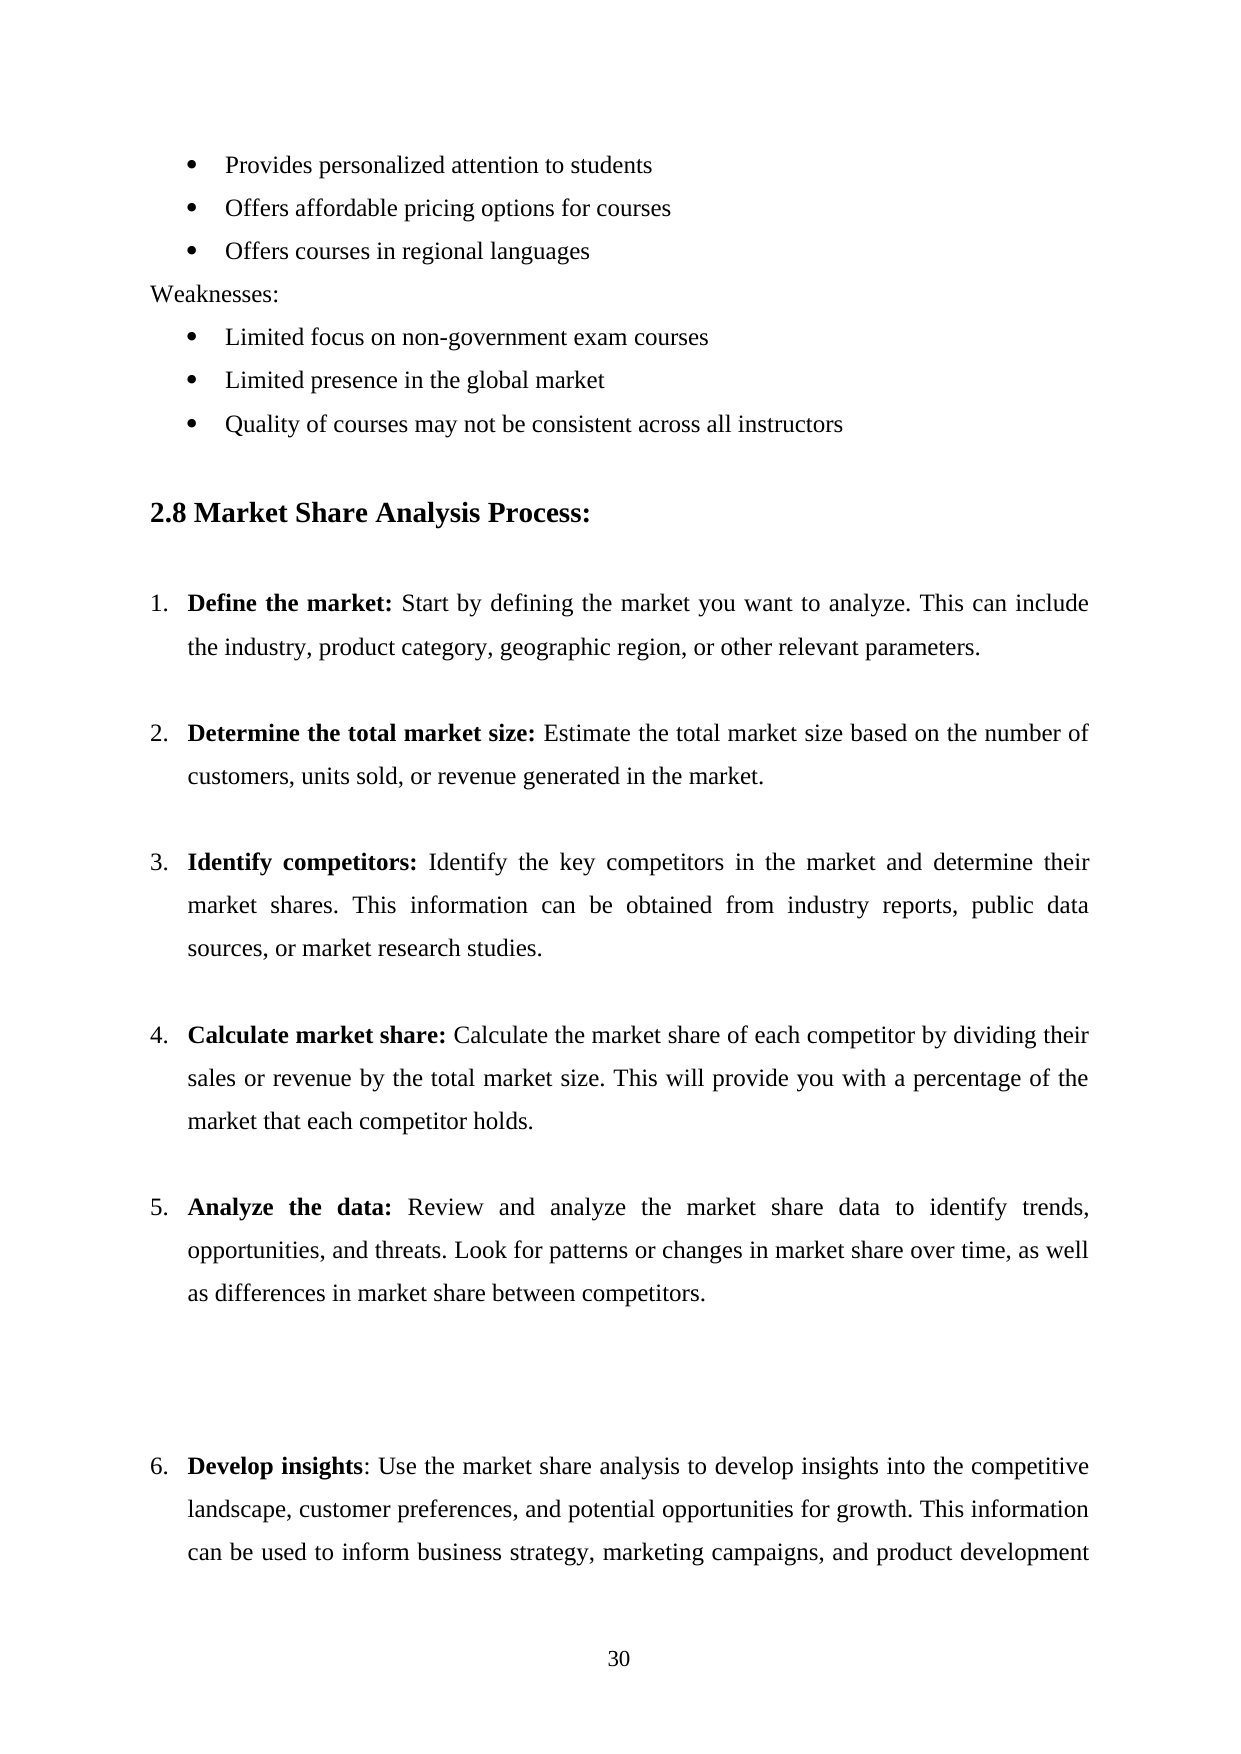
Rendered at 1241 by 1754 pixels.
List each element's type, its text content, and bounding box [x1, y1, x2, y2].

list Identify competitors: Identify the key competitors in the market and determine their market shares. This information can be obtained from industry reports, public data sources, or market research studies. [150, 847, 1090, 962]
list Limited focus on non-government exam courses [187, 322, 1090, 351]
list Offers courses in regional languages [187, 236, 1090, 265]
list Determine the total market size: Estimate the total market size based on the number of customers, units sold, or revenue generated in the market. [150, 718, 1090, 790]
list Limited presence in the global market [187, 366, 1090, 394]
list Quality of courses may not be consistent across all instructors [187, 409, 1090, 437]
list Offers affordable pricing options for courses [187, 193, 1090, 222]
text Weaknesses: [150, 279, 1090, 308]
list Calculate market share: Calculate the market share of each competitor by dividing their sales or revenue by the total market size. This will provide you with a percentage of the market that each competitor holds. [150, 1020, 1090, 1135]
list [150, 1451, 1090, 1566]
list Analyze the data: Review and analyze the market share data to identify trends, opportunities, and threats. Look for patterns or changes in market share over time, as well as differences in market share between competitors. [150, 1192, 1090, 1307]
text 2.8 Market Share Analysis Process: [150, 495, 1090, 528]
list Define the market: Start by defining the market you want to analyze. This can include the industry, product category, geographic region, or other relevant parameters. [150, 588, 1090, 660]
list Provides personalized attention to students [187, 150, 1090, 179]
